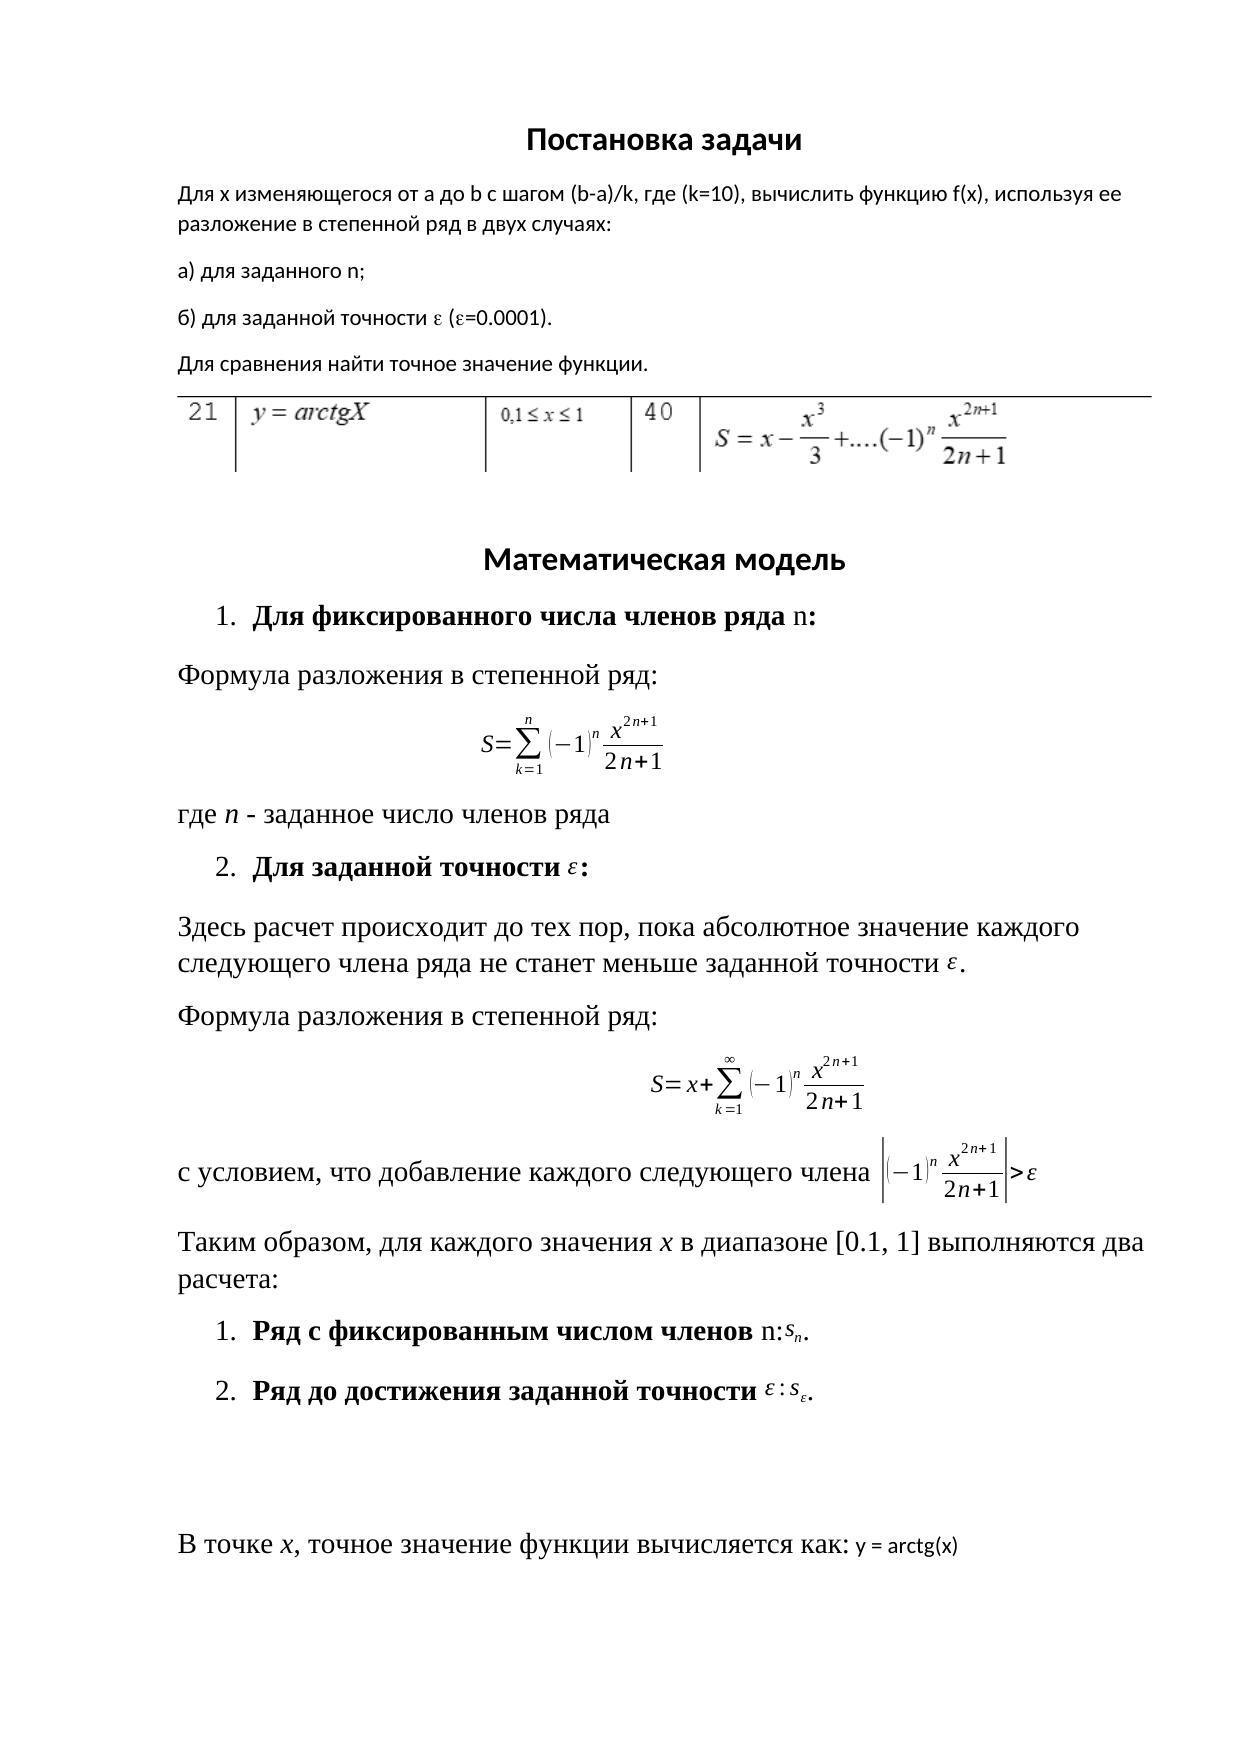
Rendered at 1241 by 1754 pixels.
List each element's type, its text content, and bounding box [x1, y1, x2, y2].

text Постановка задачи [177, 118, 1152, 159]
text б) для заданной точности (=0.0001). [177, 303, 1152, 331]
text Таким образом, для каждого значения x в диапазоне [0.1, 1] выполняются два расчета: [177, 1224, 1152, 1294]
text Математическая модель [177, 537, 1152, 578]
text с условием, что добавление каждого следующего члена [177, 1137, 1152, 1205]
list Ряд с фиксированным числом членов n:. [215, 1313, 1152, 1347]
list Ряд до достижения заданной точности . [215, 1373, 1152, 1406]
text В точке x, точное значение функции вычисляется как: y = arctg(x) [177, 1526, 1152, 1559]
text а) для заданного n; [177, 256, 1152, 284]
text Формула разложения в степенной ряд: [177, 657, 1152, 691]
list Для заданной точности : [215, 849, 1152, 883]
text где n - заданное число членов ряда [177, 796, 1152, 830]
text Для сравнения найти точное значение функции. [177, 349, 1152, 378]
text Формула разложения в степенной ряд: [177, 998, 1152, 1031]
text Здесь расчет происходит до тех пор, пока абсолютное значение каждого следующего члена ряда не станет меньше заданной точности . [177, 909, 1152, 978]
list Для фиксированного числа членов ряда n: [215, 598, 1152, 632]
picture [177, 396, 1152, 472]
text Для х изменяющегося от a до b с шагом (b-a)/k, где (k=10), вычислить функцию f(x), используя ее разложение в степенной ряд в двух случаях: [177, 179, 1152, 237]
